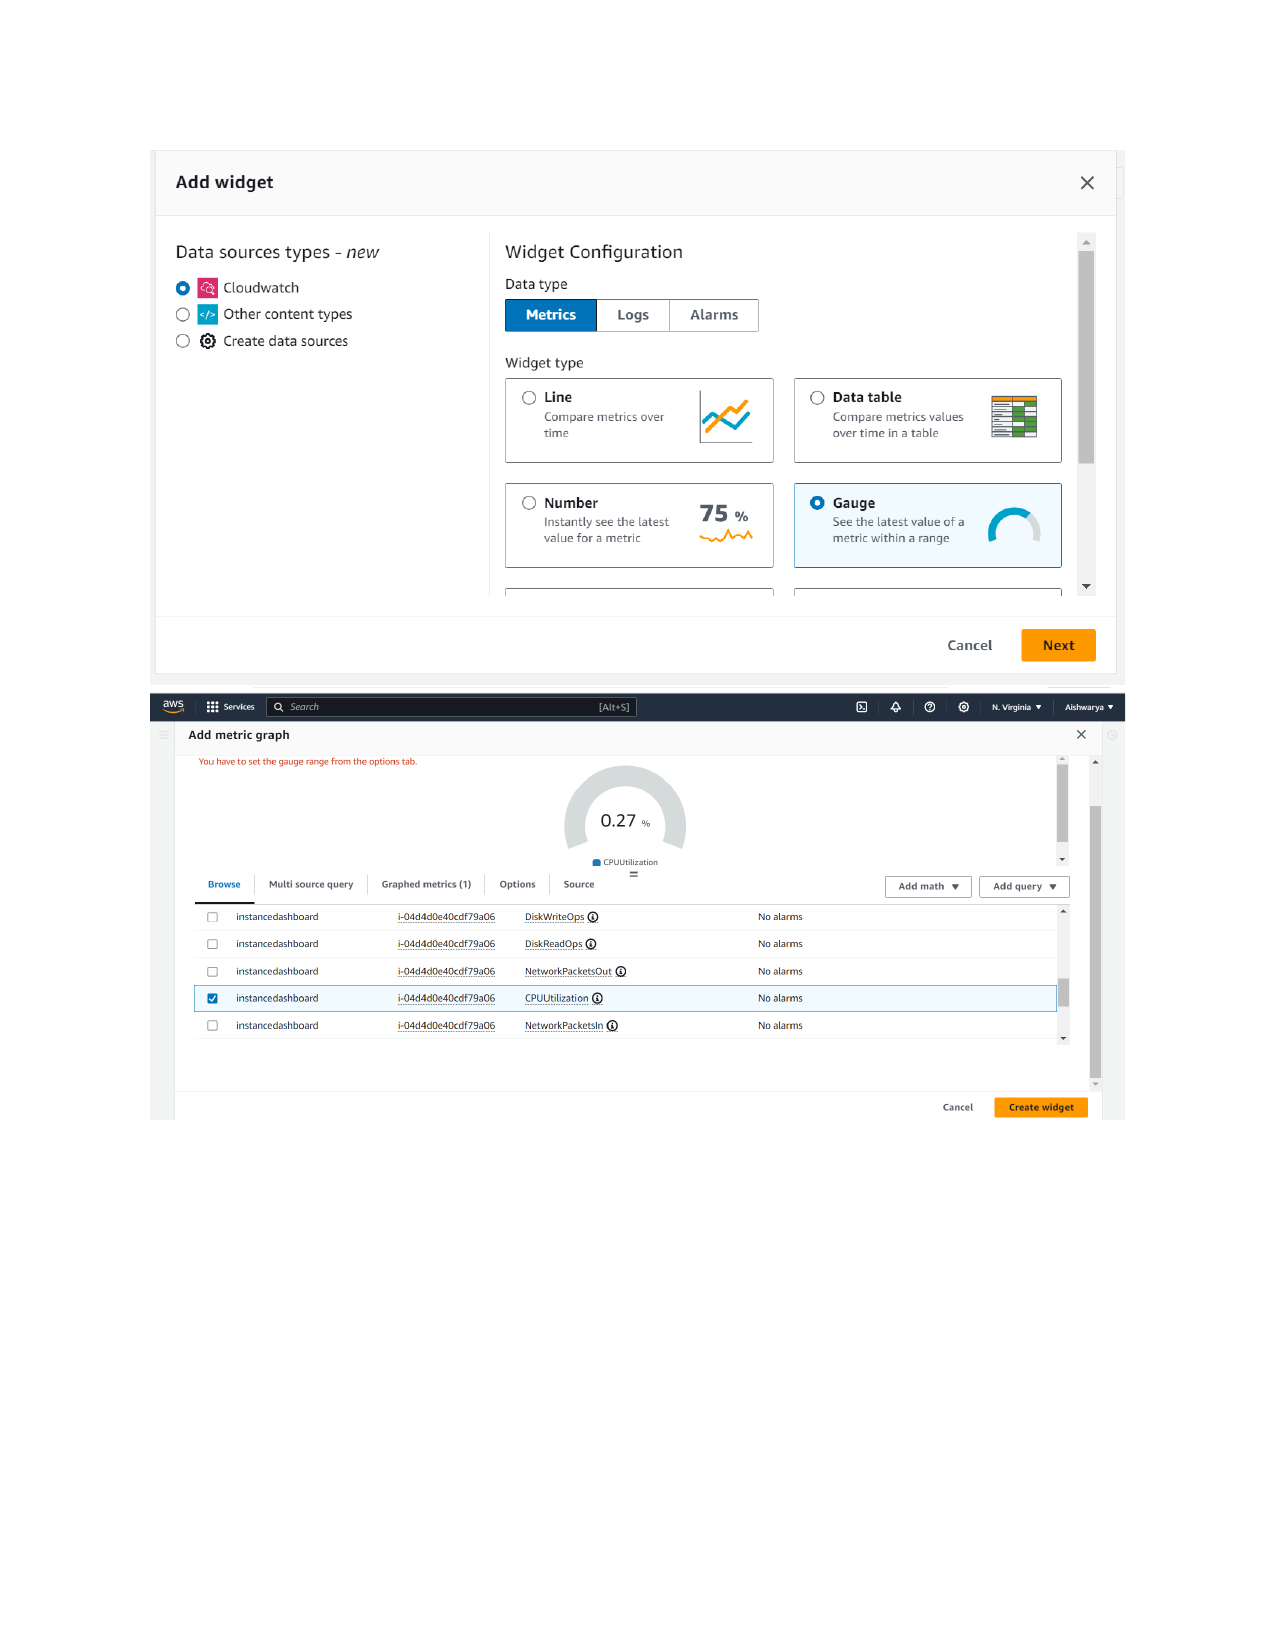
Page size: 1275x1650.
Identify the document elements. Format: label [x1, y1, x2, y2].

picture [150, 150, 1125, 685]
picture [150, 687, 1125, 1120]
